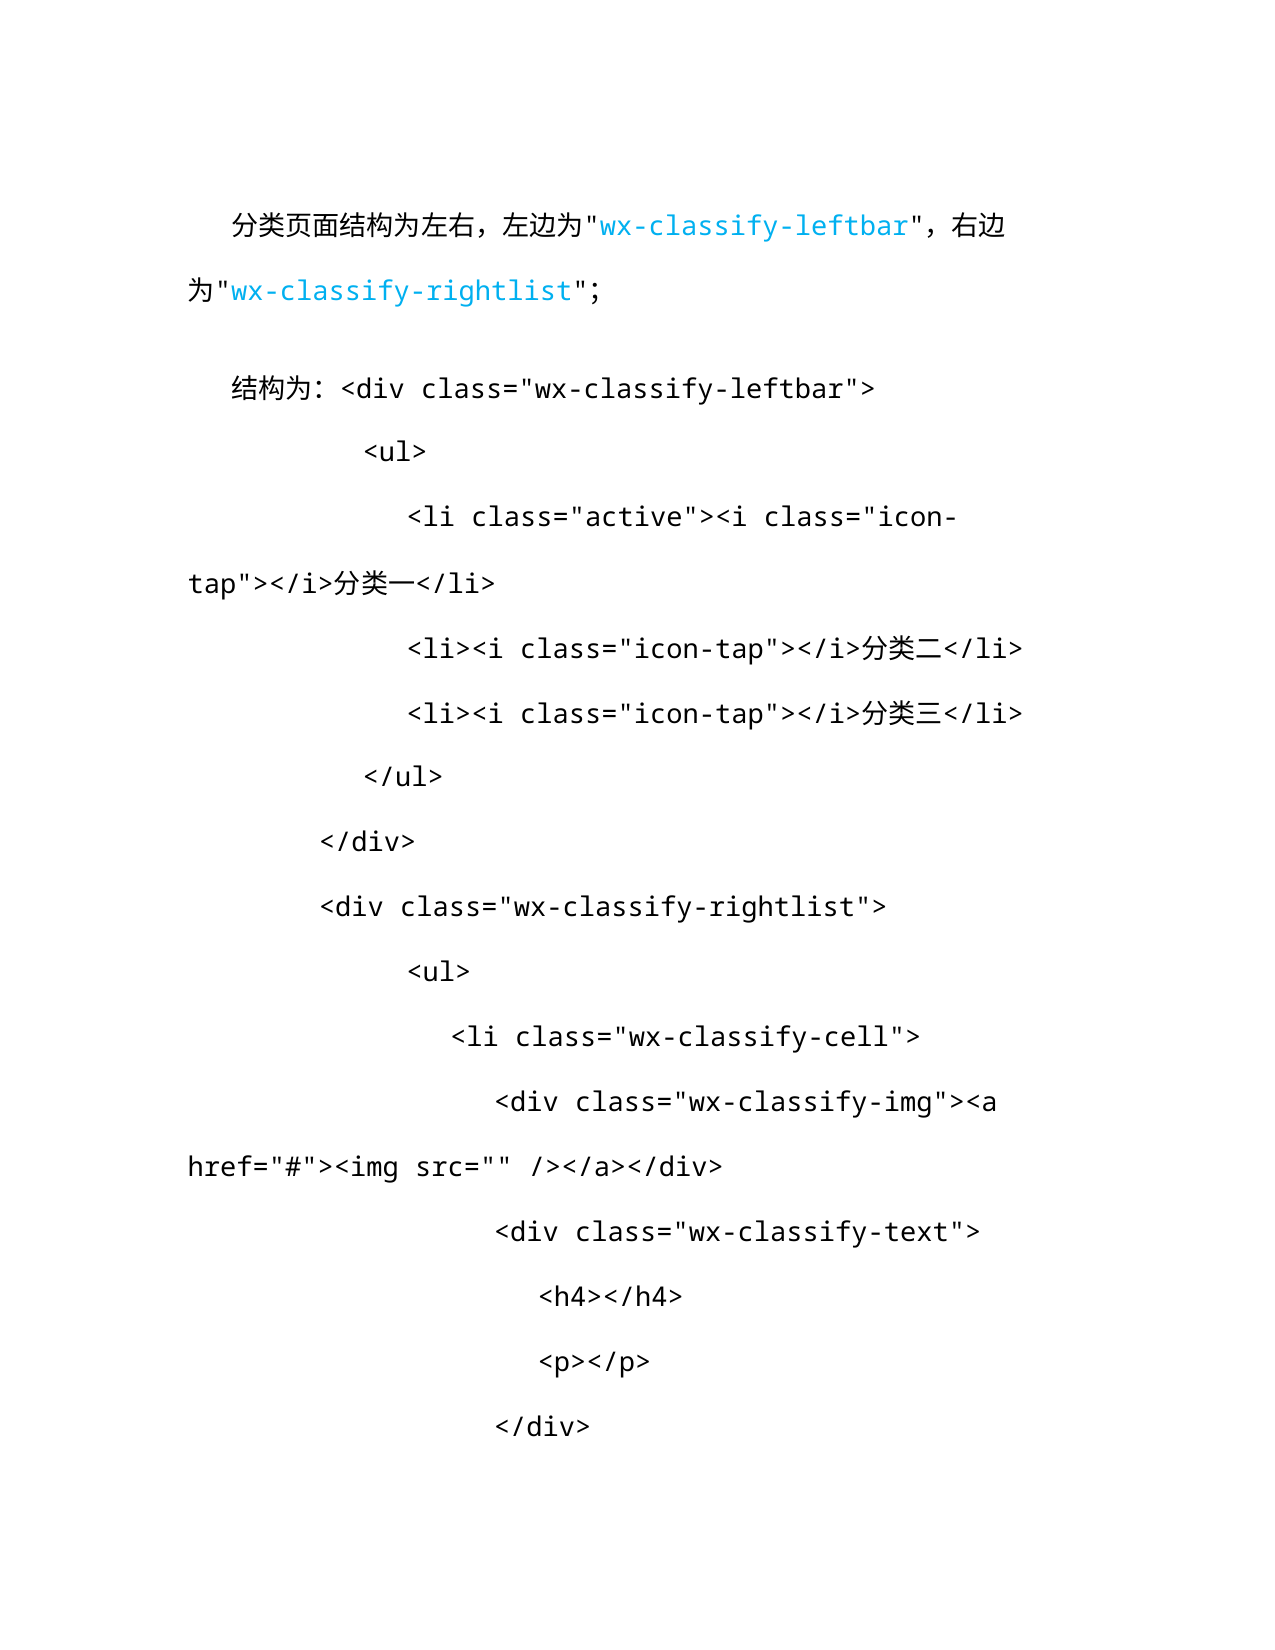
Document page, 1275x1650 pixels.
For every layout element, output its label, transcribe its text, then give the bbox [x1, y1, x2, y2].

text <div class="wx-classify-rightlist"> [187, 874, 1087, 939]
text <ul> [187, 939, 1087, 1004]
text <ul> [187, 419, 1087, 484]
text <li class="wx-classify-cell"> [187, 1004, 1087, 1069]
text <div class="wx-classify-img"><a href="#"><img src="" /></a></div> [187, 1069, 1087, 1199]
text </div> [187, 1394, 1087, 1459]
text <p></p> [187, 1329, 1087, 1394]
text 分类页面结构为左右，左边为"wx-classify-leftbar"，右边为"wx-classify-rightlist"； [187, 191, 1087, 321]
text <h4></h4> [187, 1264, 1087, 1329]
text 结构为：<div class="wx-classify-leftbar"> [187, 354, 1087, 419]
text <div class="wx-classify-text"> [187, 1199, 1087, 1264]
text <li><i class="icon-tap"></i>分类二</li> [187, 614, 1087, 679]
text </div> [187, 809, 1087, 874]
text </ul> [187, 744, 1087, 809]
text <li><i class="icon-tap"></i>分类三</li> [187, 679, 1087, 744]
text <li class="active"><i class="icon-tap"></i>分类一</li> [187, 484, 1087, 614]
